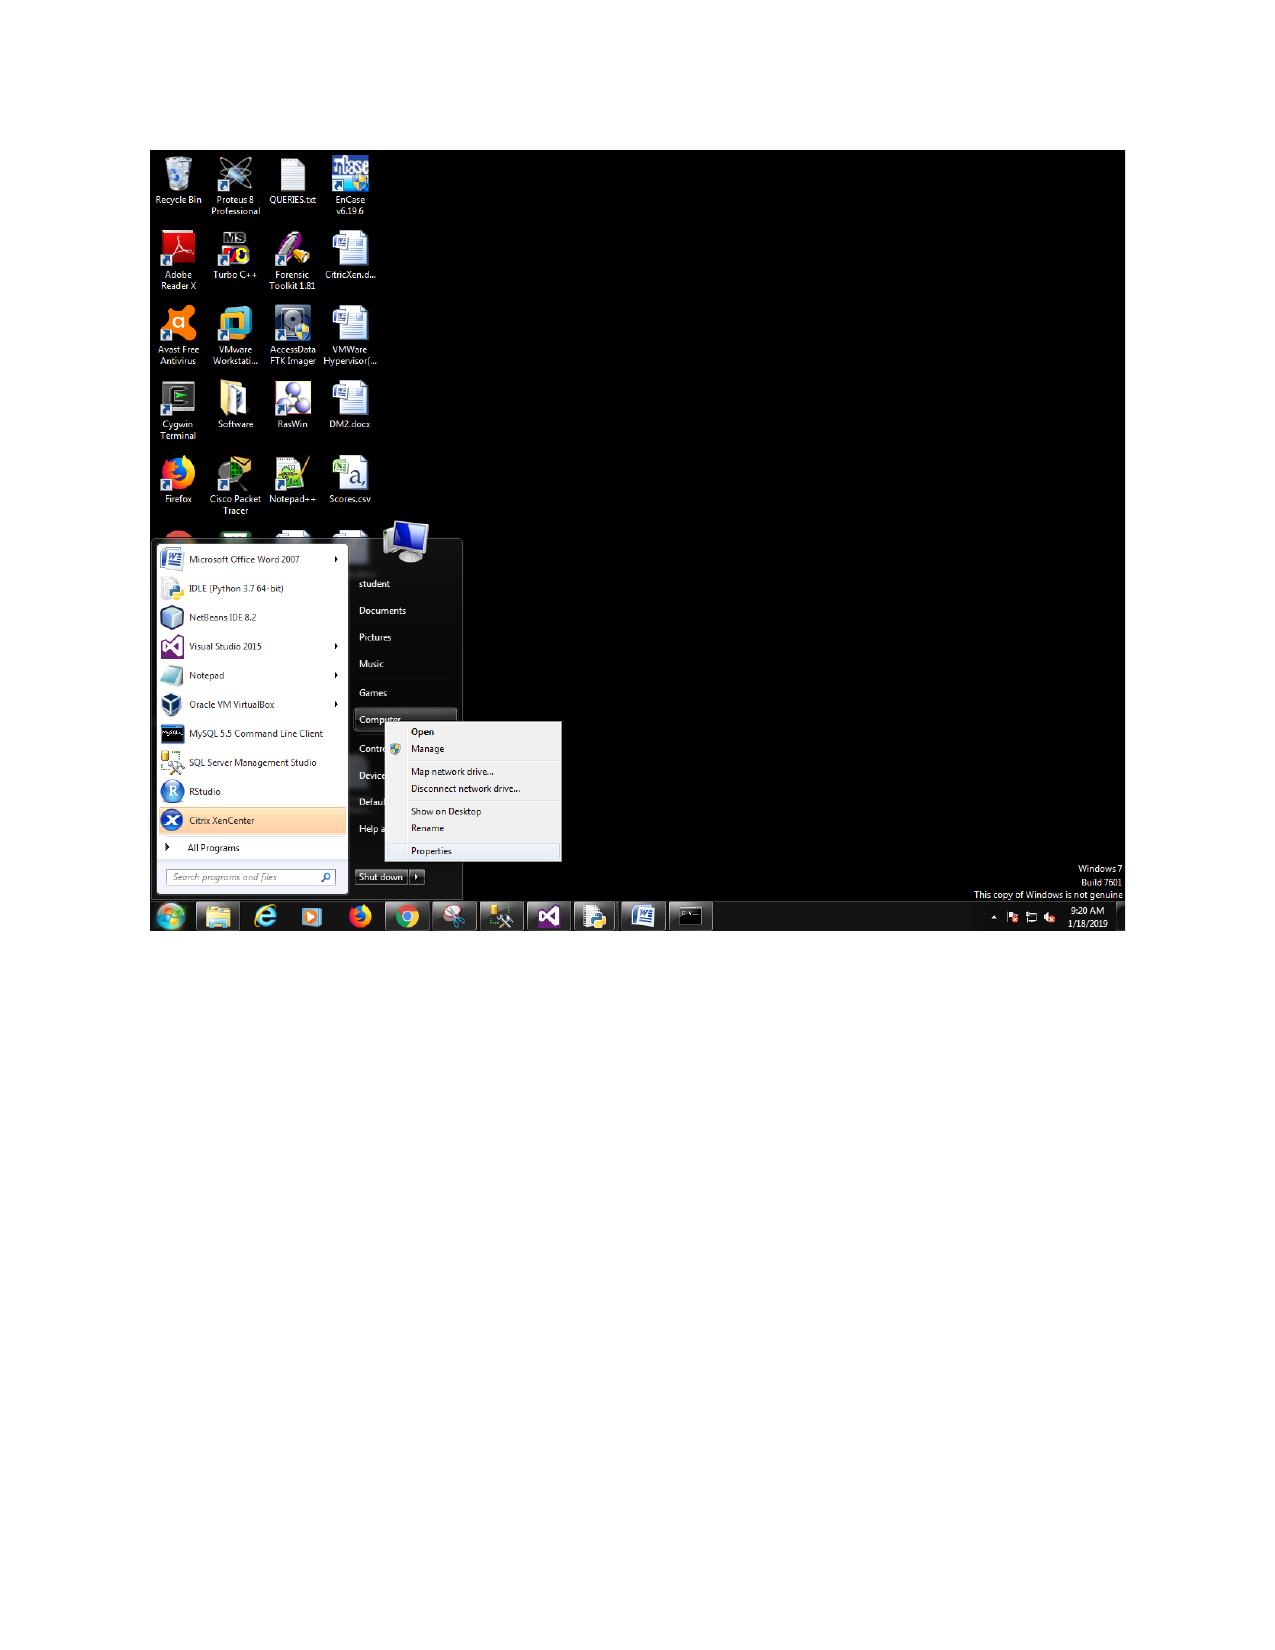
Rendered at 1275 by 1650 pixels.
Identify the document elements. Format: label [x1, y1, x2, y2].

picture [150, 150, 1125, 931]
